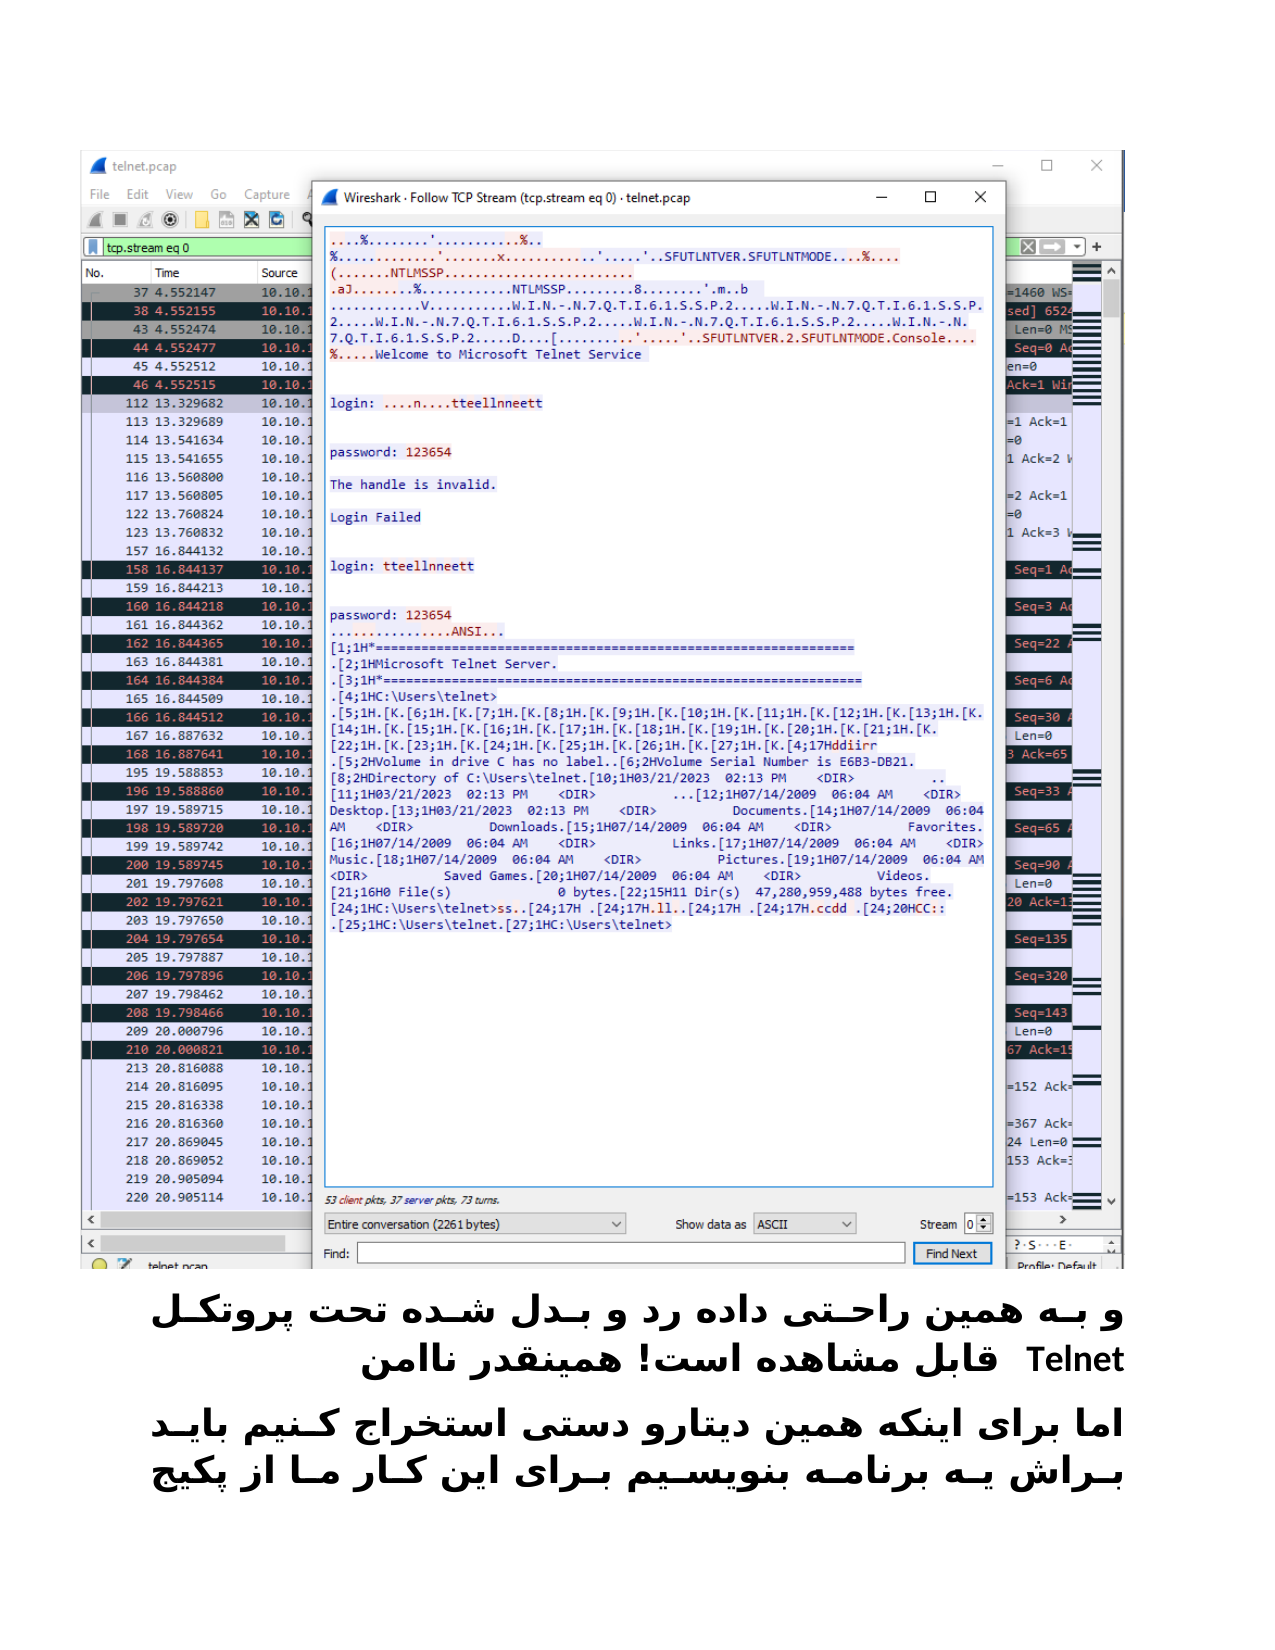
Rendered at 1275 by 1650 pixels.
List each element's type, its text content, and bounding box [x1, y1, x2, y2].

text و به همین راحتی داده رد و بدل شده تحت پروتکل Telnet قابل مشاهده است! همینقدر ناامن [150, 1288, 1125, 1381]
picture [80, 150, 1125, 1269]
